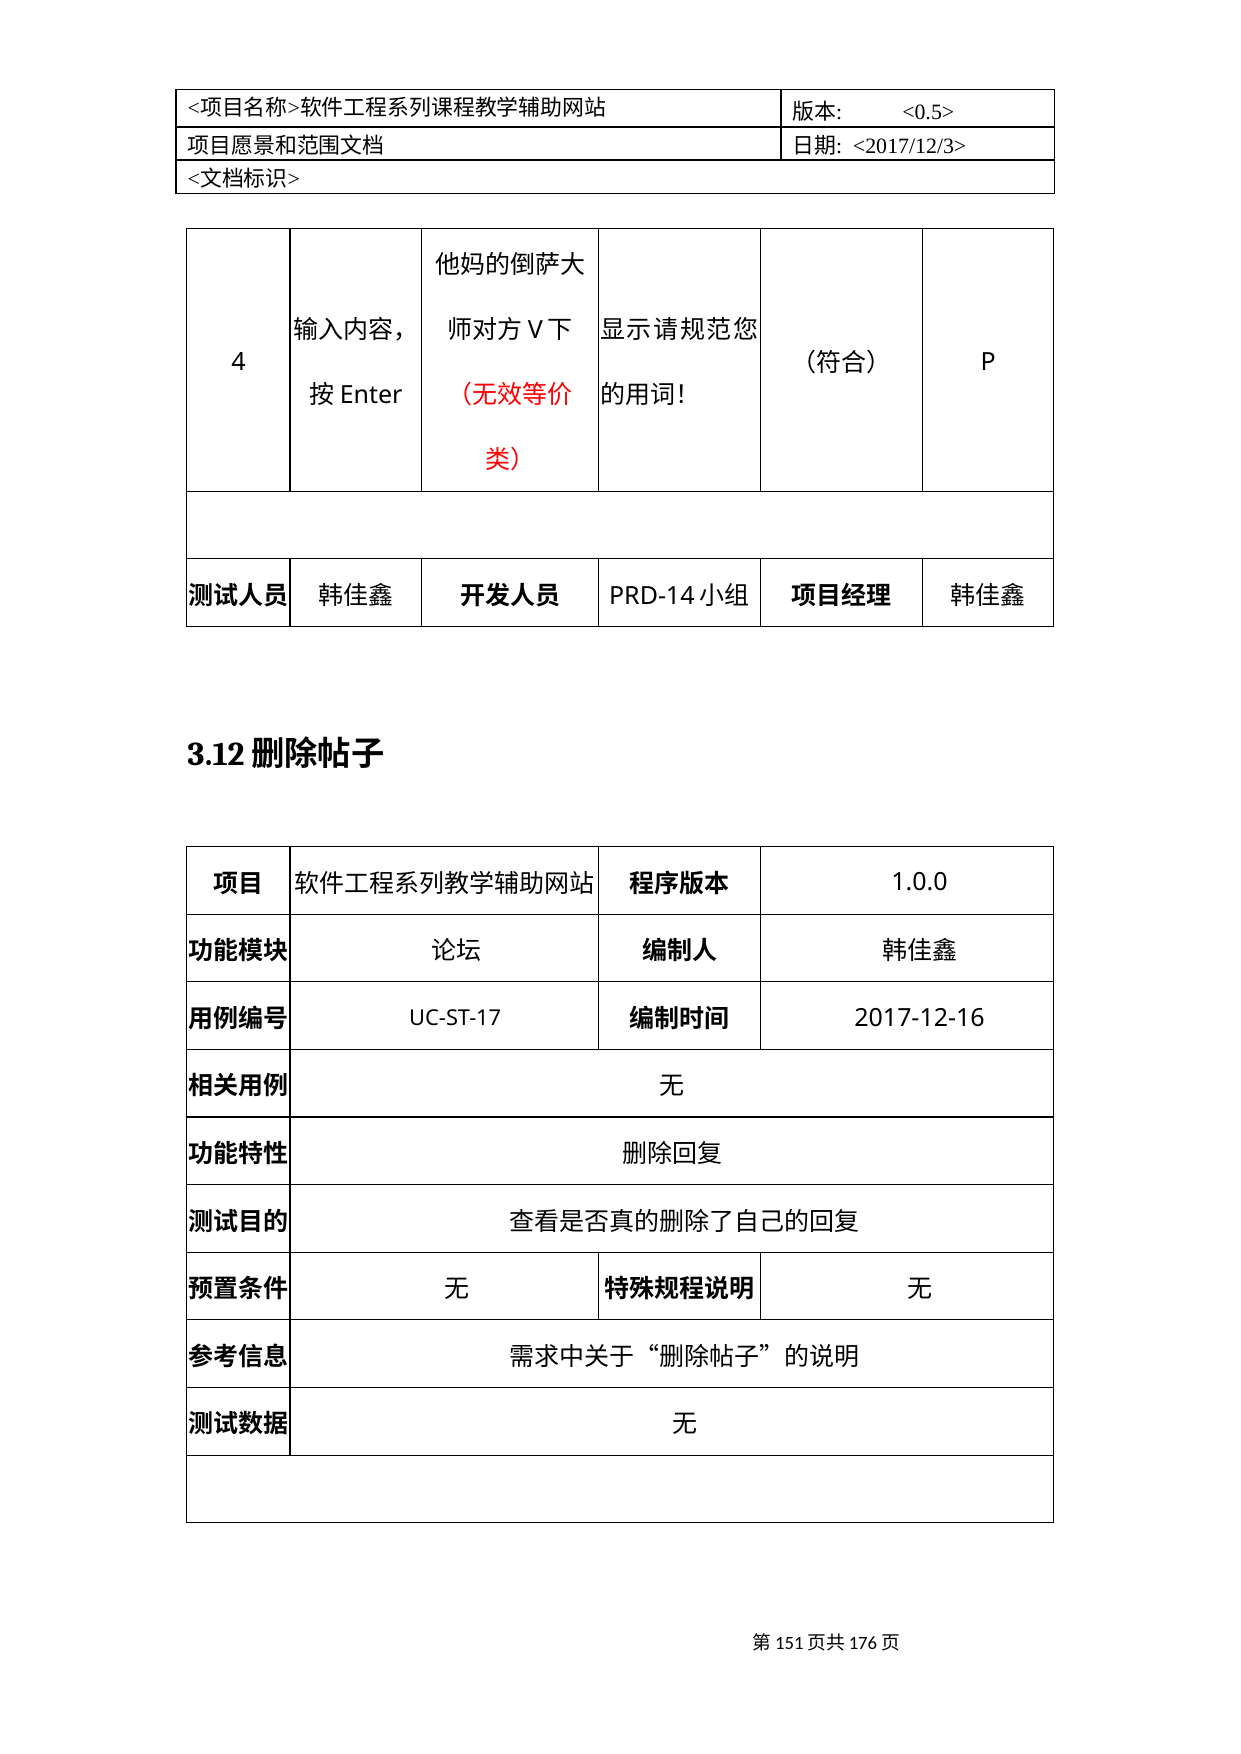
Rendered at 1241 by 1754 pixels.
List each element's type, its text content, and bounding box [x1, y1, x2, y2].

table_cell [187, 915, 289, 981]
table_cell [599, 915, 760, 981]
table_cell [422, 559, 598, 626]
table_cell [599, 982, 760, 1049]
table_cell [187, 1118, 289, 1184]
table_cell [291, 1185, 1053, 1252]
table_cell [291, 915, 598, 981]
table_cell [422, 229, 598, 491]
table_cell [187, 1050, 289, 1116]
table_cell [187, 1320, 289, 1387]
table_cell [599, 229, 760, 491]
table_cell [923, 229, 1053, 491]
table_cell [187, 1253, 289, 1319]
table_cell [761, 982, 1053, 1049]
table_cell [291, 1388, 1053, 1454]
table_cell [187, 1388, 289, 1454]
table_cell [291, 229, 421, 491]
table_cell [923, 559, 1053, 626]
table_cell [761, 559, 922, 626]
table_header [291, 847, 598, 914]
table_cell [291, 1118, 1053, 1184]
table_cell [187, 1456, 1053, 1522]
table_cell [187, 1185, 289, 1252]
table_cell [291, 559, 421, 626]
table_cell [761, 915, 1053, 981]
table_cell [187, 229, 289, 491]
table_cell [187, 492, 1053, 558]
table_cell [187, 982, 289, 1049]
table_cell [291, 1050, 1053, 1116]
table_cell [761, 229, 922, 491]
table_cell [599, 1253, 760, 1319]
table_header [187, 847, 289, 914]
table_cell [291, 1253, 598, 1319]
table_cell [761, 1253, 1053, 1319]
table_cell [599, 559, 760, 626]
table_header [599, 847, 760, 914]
subtitle 3.12删除帖子 [187, 719, 1053, 784]
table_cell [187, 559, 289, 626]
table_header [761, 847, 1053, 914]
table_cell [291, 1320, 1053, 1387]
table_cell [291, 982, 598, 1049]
